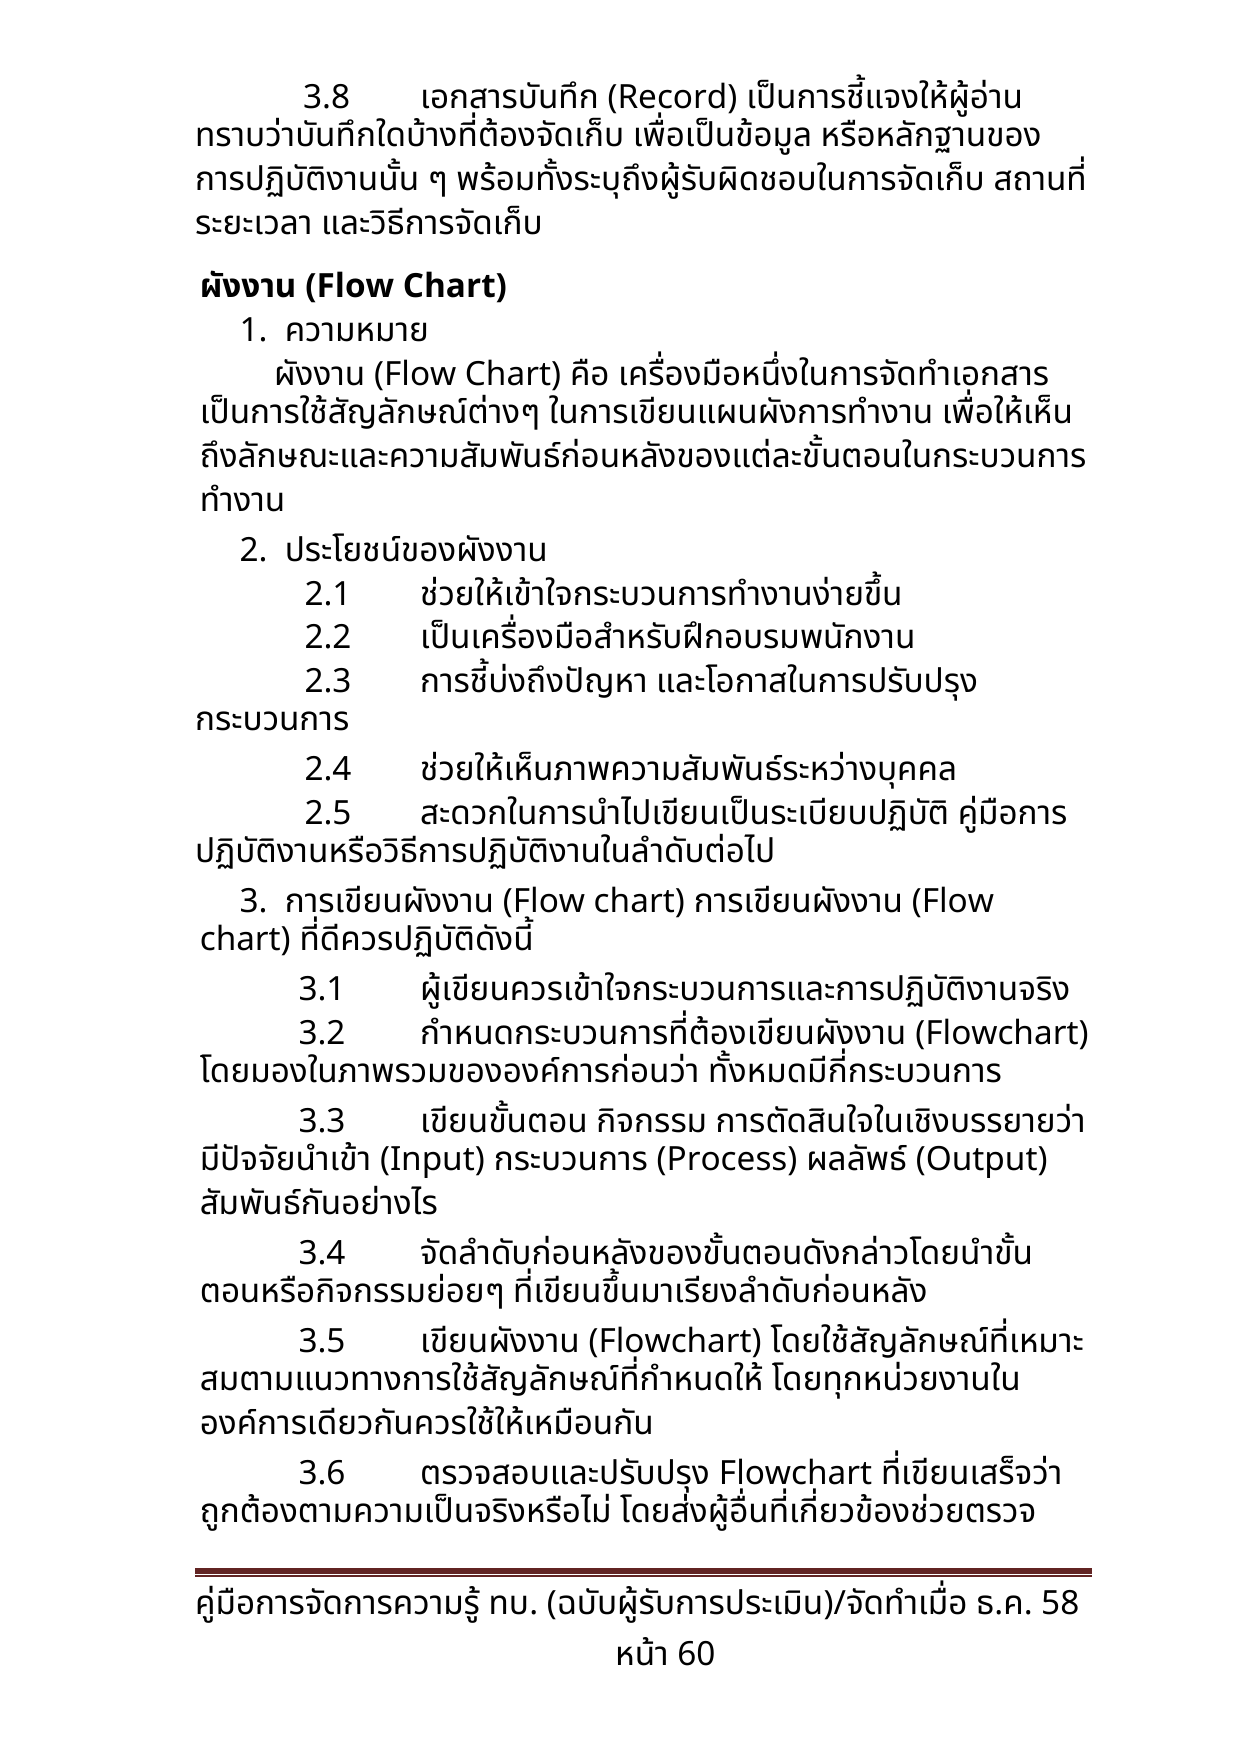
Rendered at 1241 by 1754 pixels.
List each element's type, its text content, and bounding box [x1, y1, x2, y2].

text 3.2 กำหนดกระบวนการที่ต้องเขียนผังงาน (Flowchart) โดยมองในภาพรวมขององค์การก่อนว่า ทั้งหมดมีกี่กระบวนการ [199, 1010, 1092, 1098]
text ผังงาน (Flow Chart) [199, 262, 1092, 306]
text 2. ประโยชน์ของผังงาน [199, 526, 1092, 570]
text 2.3 การชี้บ่งถึงปัญหา และโอกาสในการปรับปรุงกระบวนการ [195, 658, 1092, 746]
text 3.4 จัดลำดับก่อนหลังของขั้นตอนดังกล่าวโดยนำขั้นตอนหรือกิจกรรมย่อยๆ ที่เขียนขึ้นมาเรียงลำดับก่อนหลัง [199, 1230, 1092, 1318]
text 2.4 ช่วยให้เห็นภาพความสัมพันธ์ระหว่างบุคคล [195, 746, 1092, 790]
text 1. ความหมาย [199, 306, 1092, 350]
text ผังงาน (Flow Chart) คือ เครื่องมือหนึ่งในการจัดทำเอกสาร เป็นการใช้สัญลักษณ์ต่างๆ ในการเขียนแผนผังการทำงาน เพื่อให้เห็นถึงลักษณะและความสัมพันธ์ก่อนหลังของแต่ละขั้นตอนในกระบวนการทำงาน [199, 350, 1092, 526]
text 2.2 เป็นเครื่องมือสำหรับฝึกอบรมพนักงาน [195, 614, 1092, 658]
text 3.1 ผู้เขียนควรเข้าใจกระบวนการและการปฏิบัติงานจริง [199, 966, 1092, 1010]
text 3.5 เขียนผังงาน (Flowchart) โดยใช้สัญลักษณ์ที่เหมาะสมตามแนวทางการใช้สัญลักษณ์ที่กำหนดให้ โดยทุกหน่วยงานในองค์การเดียวกันควรใช้ให้เหมือนกัน [199, 1318, 1092, 1449]
text 3.8 เอกสารบันทึก (Record) เป็นการชี้แจงให้ผู้อ่านทราบว่าบันทึกใดบ้างที่ต้องจัดเก็บ เพื่อเป็นข้อมูล หรือหลักฐานของการปฏิบัติงานนั้น ๆ พร้อมทั้งระบุถึงผู้รับผิดชอบในการจัดเก็บ สถานที่ ระยะเวลา และวิธีการจัดเก็บ [195, 74, 1092, 250]
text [199, 1449, 1092, 1537]
text 3. การเขียนผังงาน (Flow chart) การเขียนผังงาน (Flow chart) ที่ดีควรปฏิบัติดังนี้ [199, 878, 1092, 966]
text 2.5 สะดวกในการนำไปเขียนเป็นระเบียบปฏิบัติ คู่มือการปฏิบัติงานหรือวิธีการปฏิบัติงานในลำดับต่อไป [195, 790, 1092, 878]
text 2.1 ช่วยให้เข้าใจกระบวนการทำงานง่ายขึ้น [195, 570, 1092, 614]
text 3.3 เขียนขั้นตอน กิจกรรม การตัดสินใจในเชิงบรรยายว่ามีปัจจัยนำเข้า (Input) กระบวนการ (Process) ผลลัพธ์ (Output) สัมพันธ์กันอย่างไร [199, 1098, 1092, 1230]
